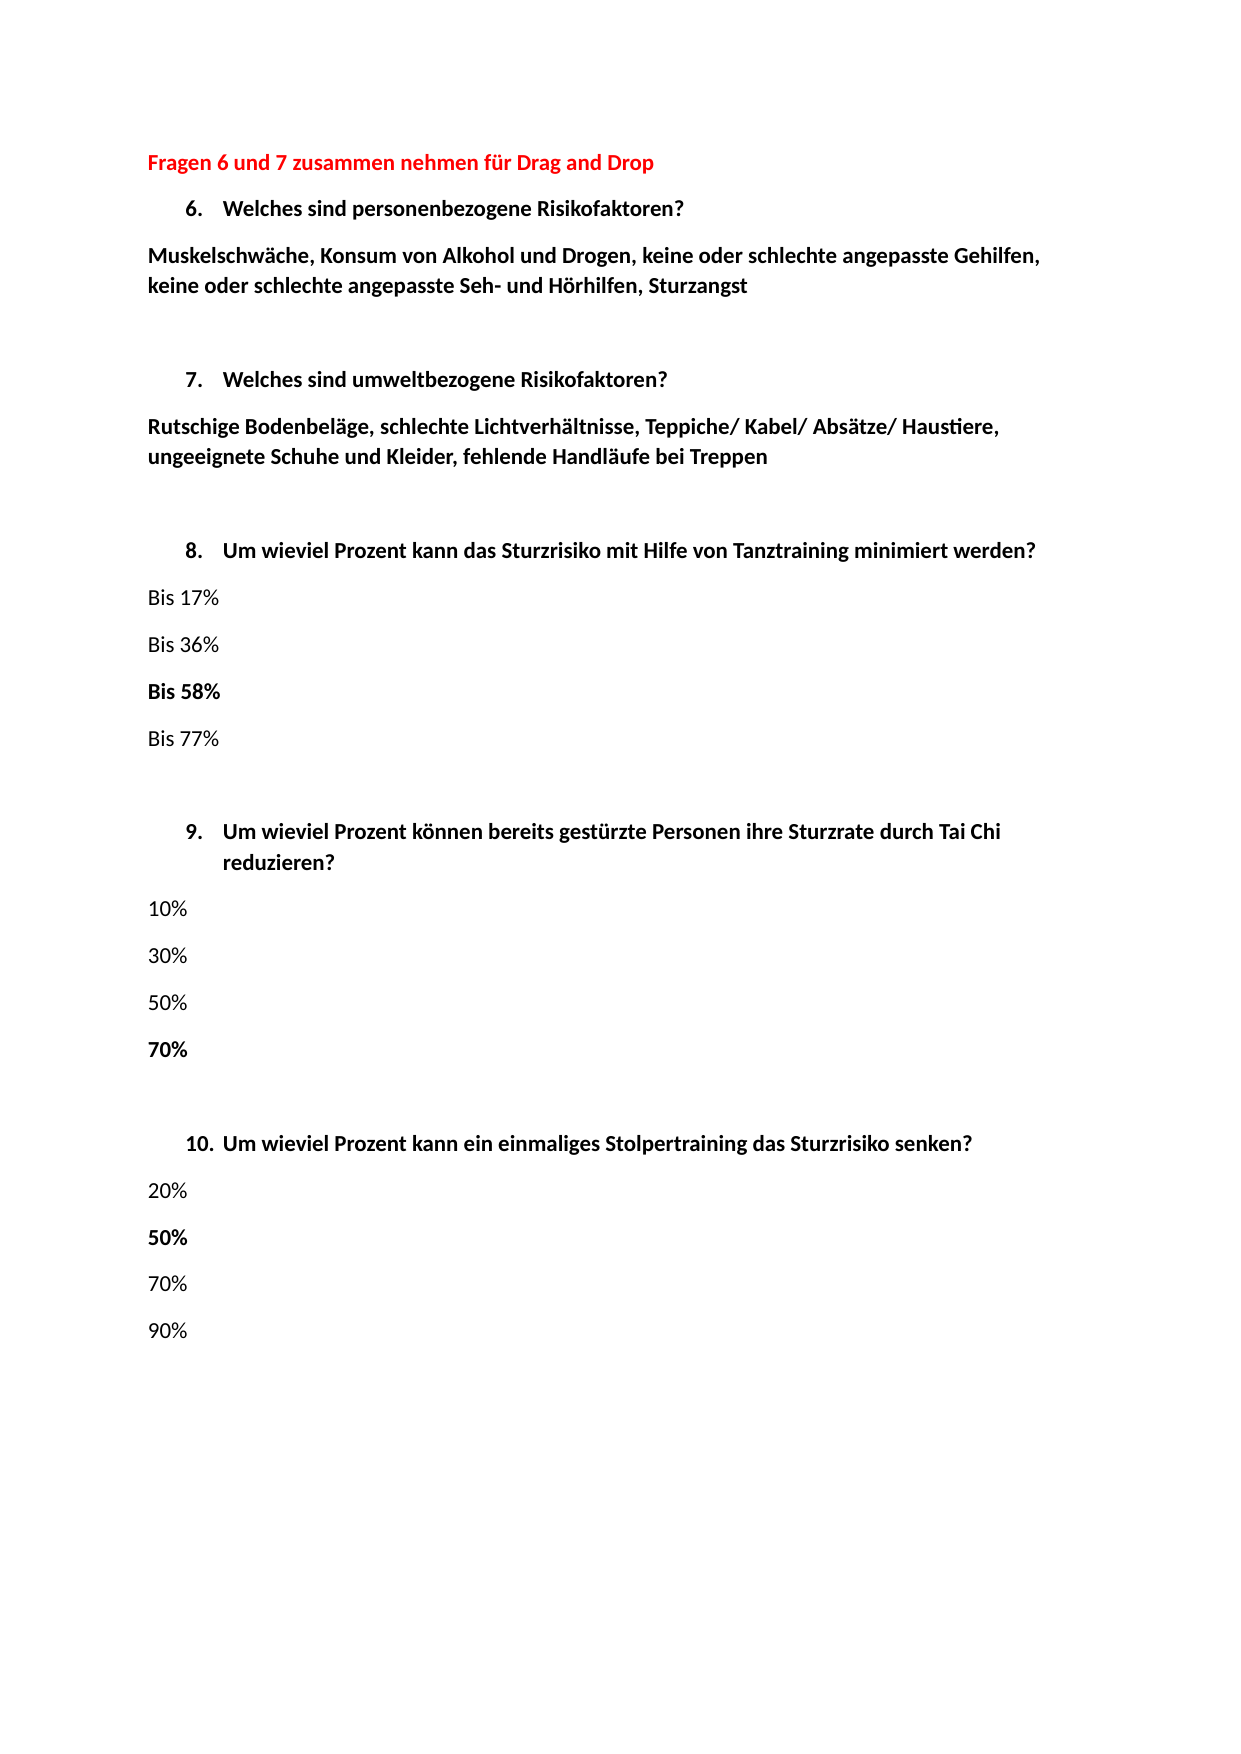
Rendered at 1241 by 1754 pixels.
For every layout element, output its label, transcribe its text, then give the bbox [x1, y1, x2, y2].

text 50% [148, 1223, 1093, 1251]
list Welches sind personenbezogene Risikofaktoren? [185, 194, 1093, 222]
text Bis 58% [148, 677, 1093, 705]
list Um wieviel Prozent kann ein einmaliges Stolpertraining das Sturzrisiko senken? [185, 1129, 1093, 1157]
text 30% [148, 941, 1093, 969]
text 70% [148, 1035, 1093, 1063]
text 10% [148, 894, 1093, 922]
text Bis 17% [148, 583, 1093, 611]
text 50% [148, 988, 1093, 1016]
text 90% [148, 1316, 1093, 1344]
list Um wieviel Prozent kann das Sturzrisiko mit Hilfe von Tanztraining minimiert werden? [185, 536, 1093, 564]
list Welches sind umweltbezogene Risikofaktoren? [185, 365, 1093, 393]
text 20% [148, 1176, 1093, 1204]
text Rutschige Bodenbeläge, schlechte Lichtverhältnisse, Teppiche/ Kabel/ Absätze/ Haustiere, ungeeignete Schuhe und Kleider, fehlende Handläufe bei Treppen [148, 412, 1093, 470]
text 70% [148, 1269, 1093, 1297]
text Muskelschwäche, Konsum von Alkohol und Drogen, keine oder schlechte angepasste Gehilfen, keine oder schlechte angepasste Seh- und Hörhilfen, Sturzangst [148, 241, 1093, 299]
text Bis 36% [148, 630, 1093, 658]
text Bis 77% [148, 724, 1093, 752]
text Fragen 6 und 7 zusammen nehmen für Drag and Drop [148, 148, 1093, 176]
list Um wieviel Prozent können bereits gestürzte Personen ihre Sturzrate durch Tai Chi reduzieren? [185, 817, 1093, 876]
